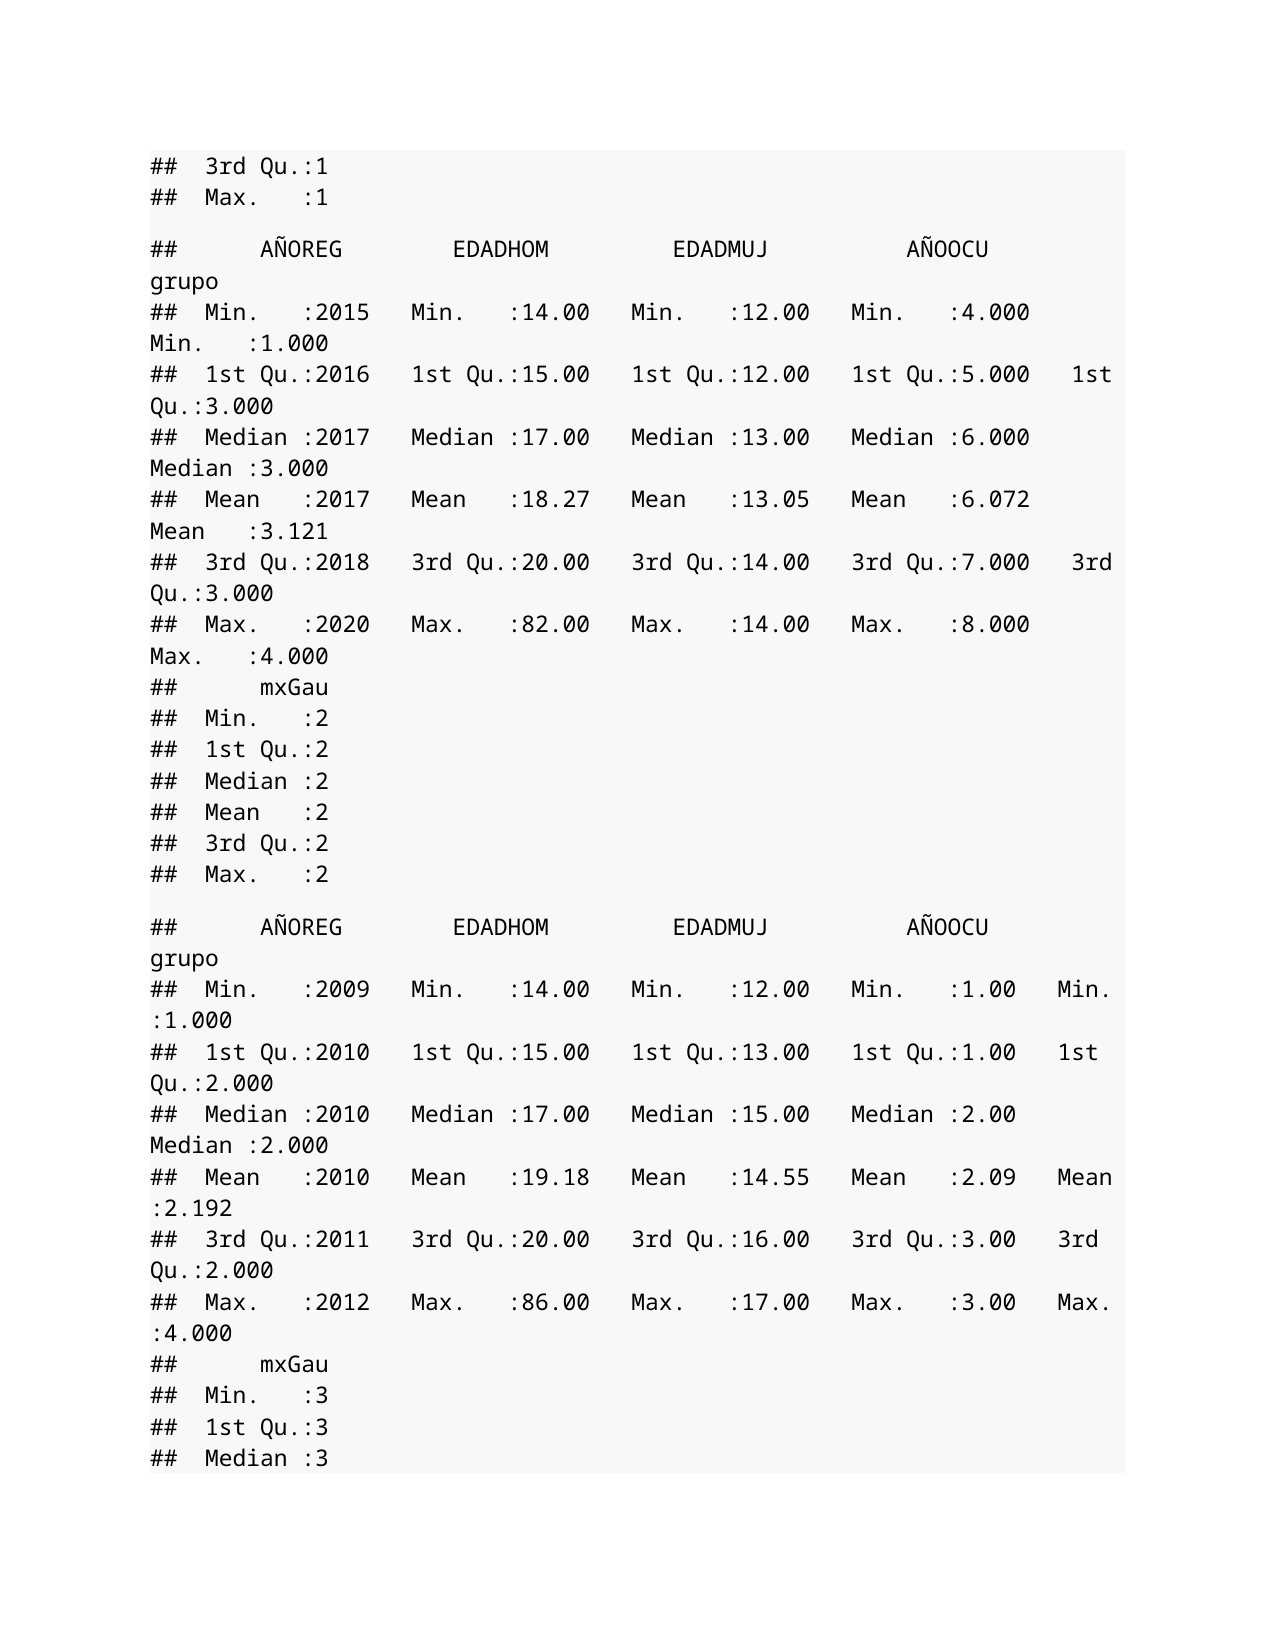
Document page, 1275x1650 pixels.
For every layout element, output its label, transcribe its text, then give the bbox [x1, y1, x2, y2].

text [150, 150, 1125, 212]
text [150, 910, 1125, 1473]
text ## AÑOREG EDADHOM EDADMUJ AÑOOCU grupo ## Min. :2015 Min. :14.00 Min. :12.00 Min. :4.000 Min. :1.000 ## 1st Qu.:2016 1st Qu.:15.00 1st Qu.:12.00 1st Qu.:5.000 1st Qu.:3.000 ## Median :2017 Median :17.00 Median :13.00 Median :6.000 Median :3.000 ## Mean :2017 Mean :18.27 Mean :13.05 Mean :6.072 Mean :3.121 ## 3rd Qu.:2018 3rd Qu.:20.00 3rd Qu.:14.00 3rd Qu.:7.000 3rd Qu.:3.000 ## Max. :2020 Max. :82.00 Max. :14.00 Max. :8.000 Max. :4.000 ## mxGau ## Min. :2 ## 1st Qu.:2 ## Median :2 ## Mean :2 ## 3rd Qu.:2 ## Max. :2 [150, 233, 1125, 889]
